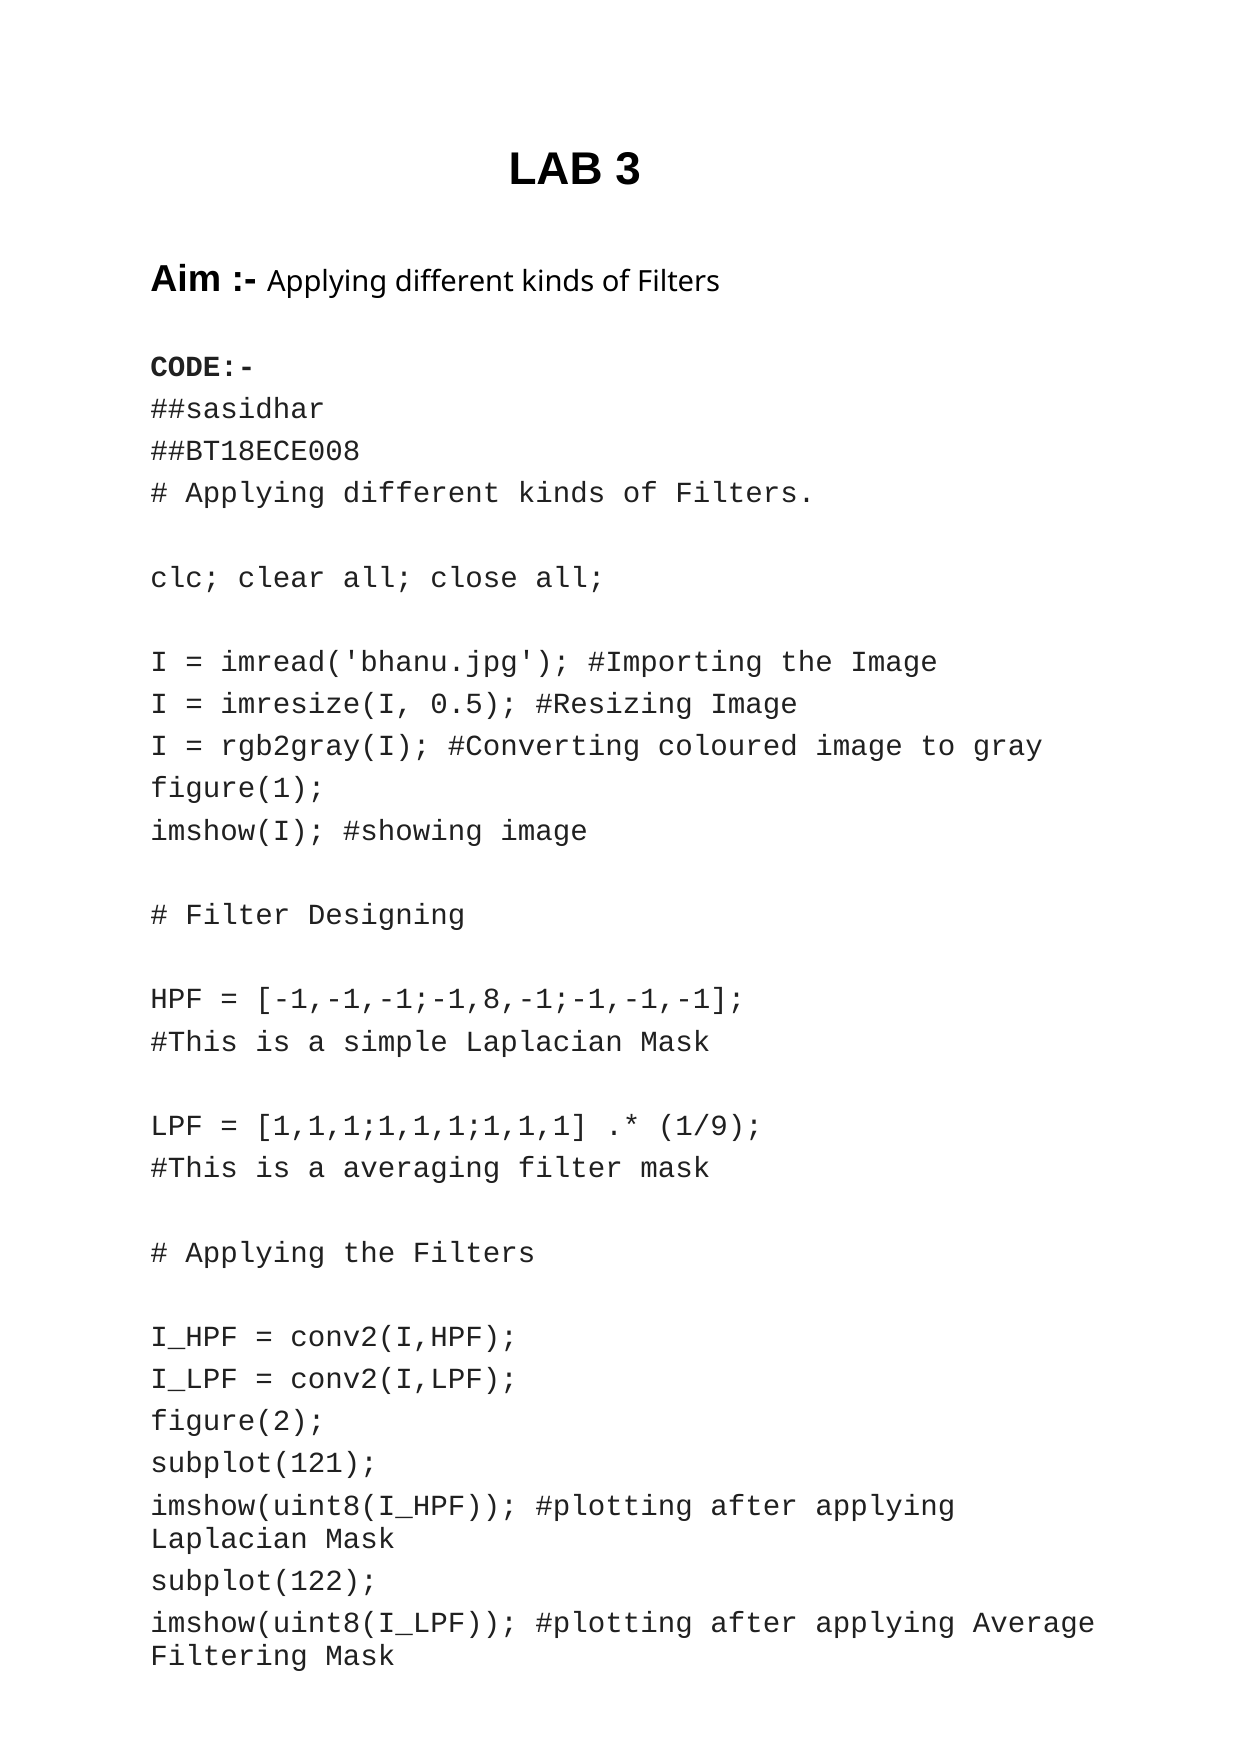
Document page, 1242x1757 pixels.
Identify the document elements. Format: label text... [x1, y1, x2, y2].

text imshow(uint8(I_HPF)); #plotting after applying Laplacian Mask [150, 1491, 1106, 1557]
text CODE:- [150, 352, 1106, 385]
text figure(2); [150, 1406, 1106, 1439]
text figure(1); [150, 774, 1106, 807]
text I_HPF = conv2(I,HPF); [150, 1322, 1106, 1355]
text LAB 3 [508, 142, 1106, 194]
text LPF = [1,1,1;1,1,1;1,1,1] .* (1/9); [150, 1111, 1106, 1144]
text # Filter Designing [150, 900, 1106, 933]
text HPF = [-1,-1,-1;-1,8,-1;-1,-1,-1]; [150, 984, 1106, 1018]
text I = imresize(I, 0.5); #Resizing Image [150, 689, 1106, 722]
text ##sasidhar [150, 394, 1106, 427]
text subplot(122); [150, 1566, 1106, 1599]
text imshow(I); #showing image [150, 816, 1106, 849]
text ##BT18ECE008 [150, 436, 1106, 469]
text I = rgb2gray(I); #Converting coloured image to gray [150, 731, 1106, 764]
text Aim :- Applying different kinds of Filters [150, 257, 1106, 300]
text clc; clear all; close all; [150, 563, 1106, 596]
text imshow(uint8(I_LPF)); #plotting after applying Average Filtering Mask [150, 1608, 1106, 1674]
text I = imread('bhanu.jpg'); #Importing the Image [150, 647, 1106, 680]
text # Applying different kinds of Filters. [150, 478, 1106, 511]
text # Applying the Filters [150, 1238, 1106, 1271]
text #This is a averaging filter mask [150, 1153, 1106, 1186]
text #This is a simple Laplacian Mask [150, 1027, 1106, 1060]
text subplot(121); [150, 1449, 1106, 1482]
text I_LPF = conv2(I,LPF); [150, 1364, 1106, 1397]
